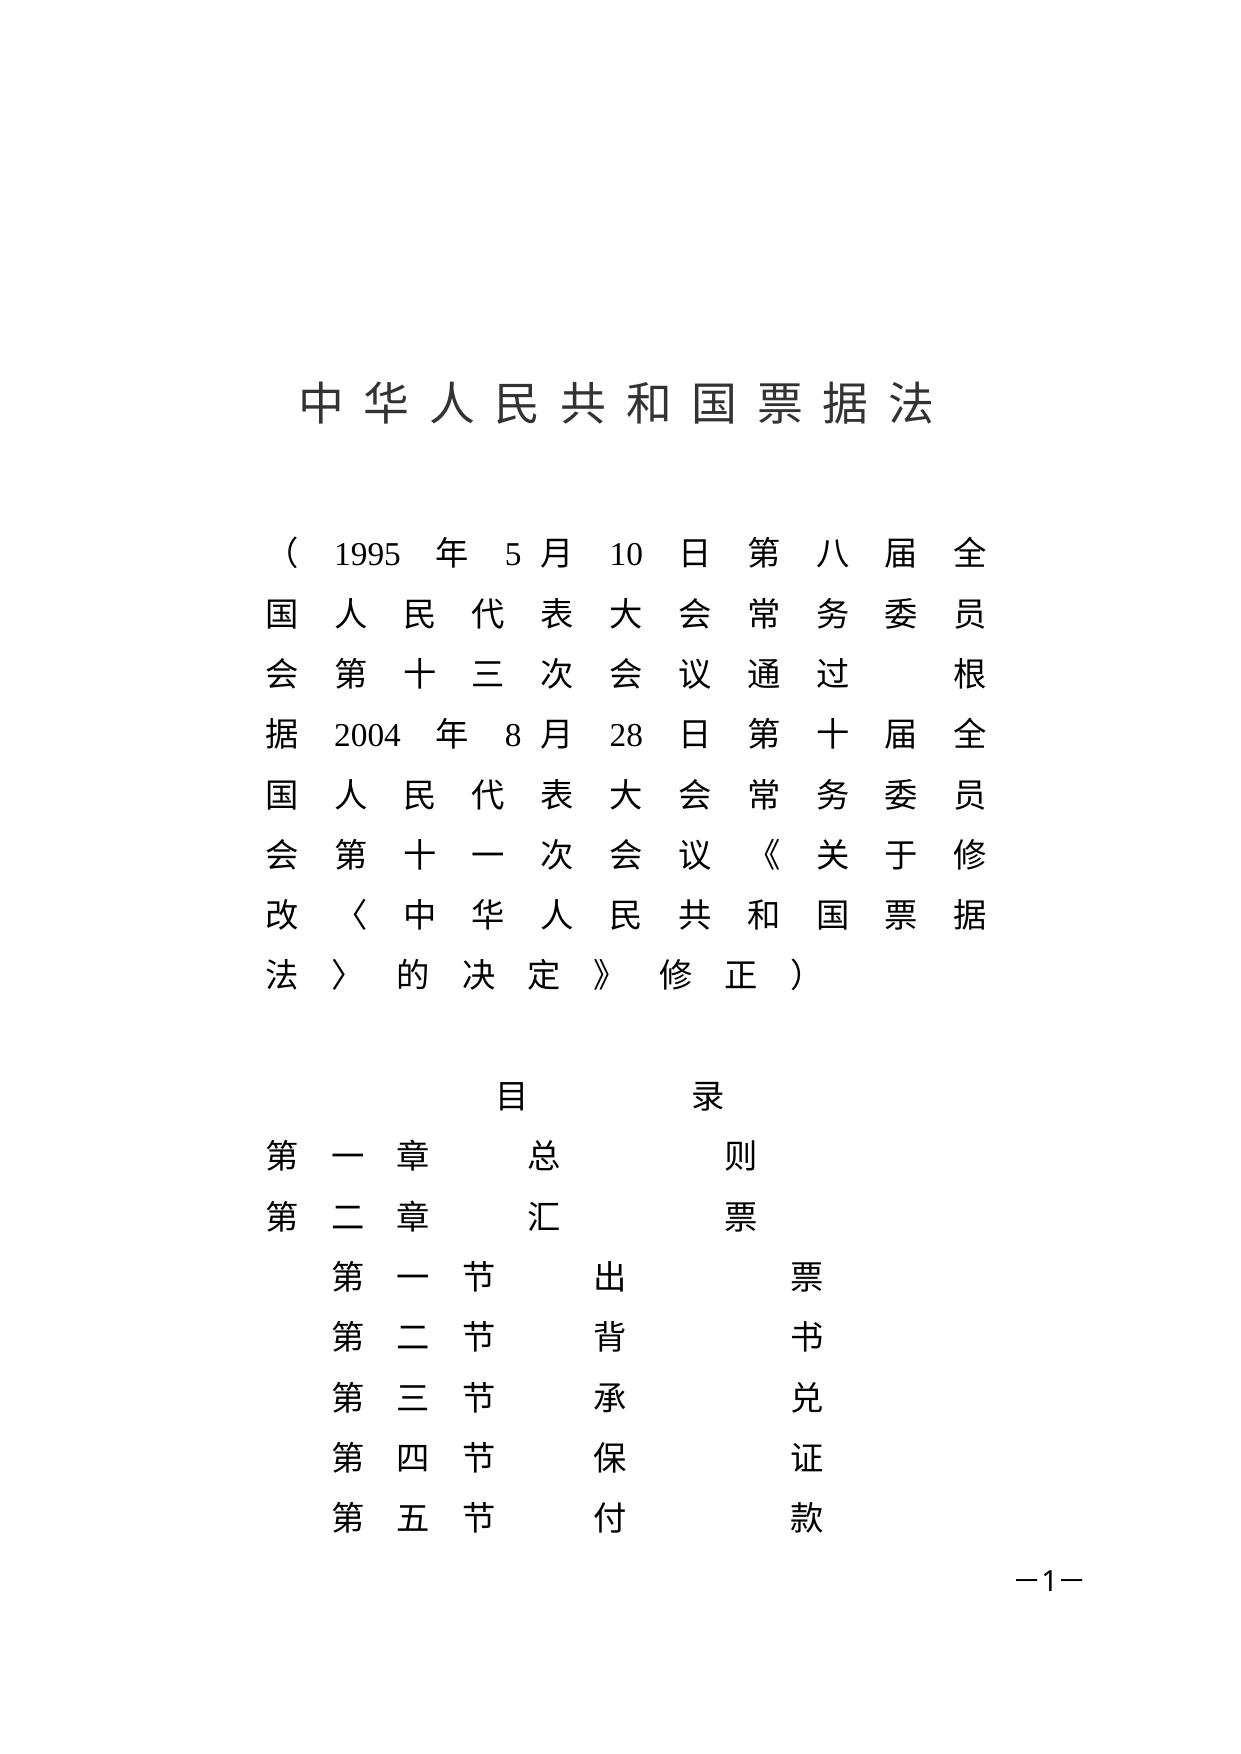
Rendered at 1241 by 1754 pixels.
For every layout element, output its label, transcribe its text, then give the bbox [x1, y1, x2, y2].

text 第五节 付 款 [298, 1486, 1085, 1546]
text 第一节 出 票 [298, 1245, 1085, 1305]
text 第一章 总 则 [232, 1124, 1085, 1184]
text 第三节 承 兑 [298, 1365, 1085, 1426]
text 目 录 [167, 1064, 1085, 1124]
text 第四节 保 证 [298, 1426, 1085, 1486]
text 第二节 背 书 [298, 1305, 1085, 1365]
text 第二章 汇 票 [232, 1184, 1085, 1245]
text （1995年5月10日第八届全国人民代表大会常务委员会第十三次会议通过 根据2004年8月28日第十届全国人民代表大会常务委员会第十一次会议《关于修改〈中华人民共和国票据法〉的决定》修正） [232, 521, 1019, 1003]
text 中华人民共和国票据法 [167, 340, 1085, 461]
